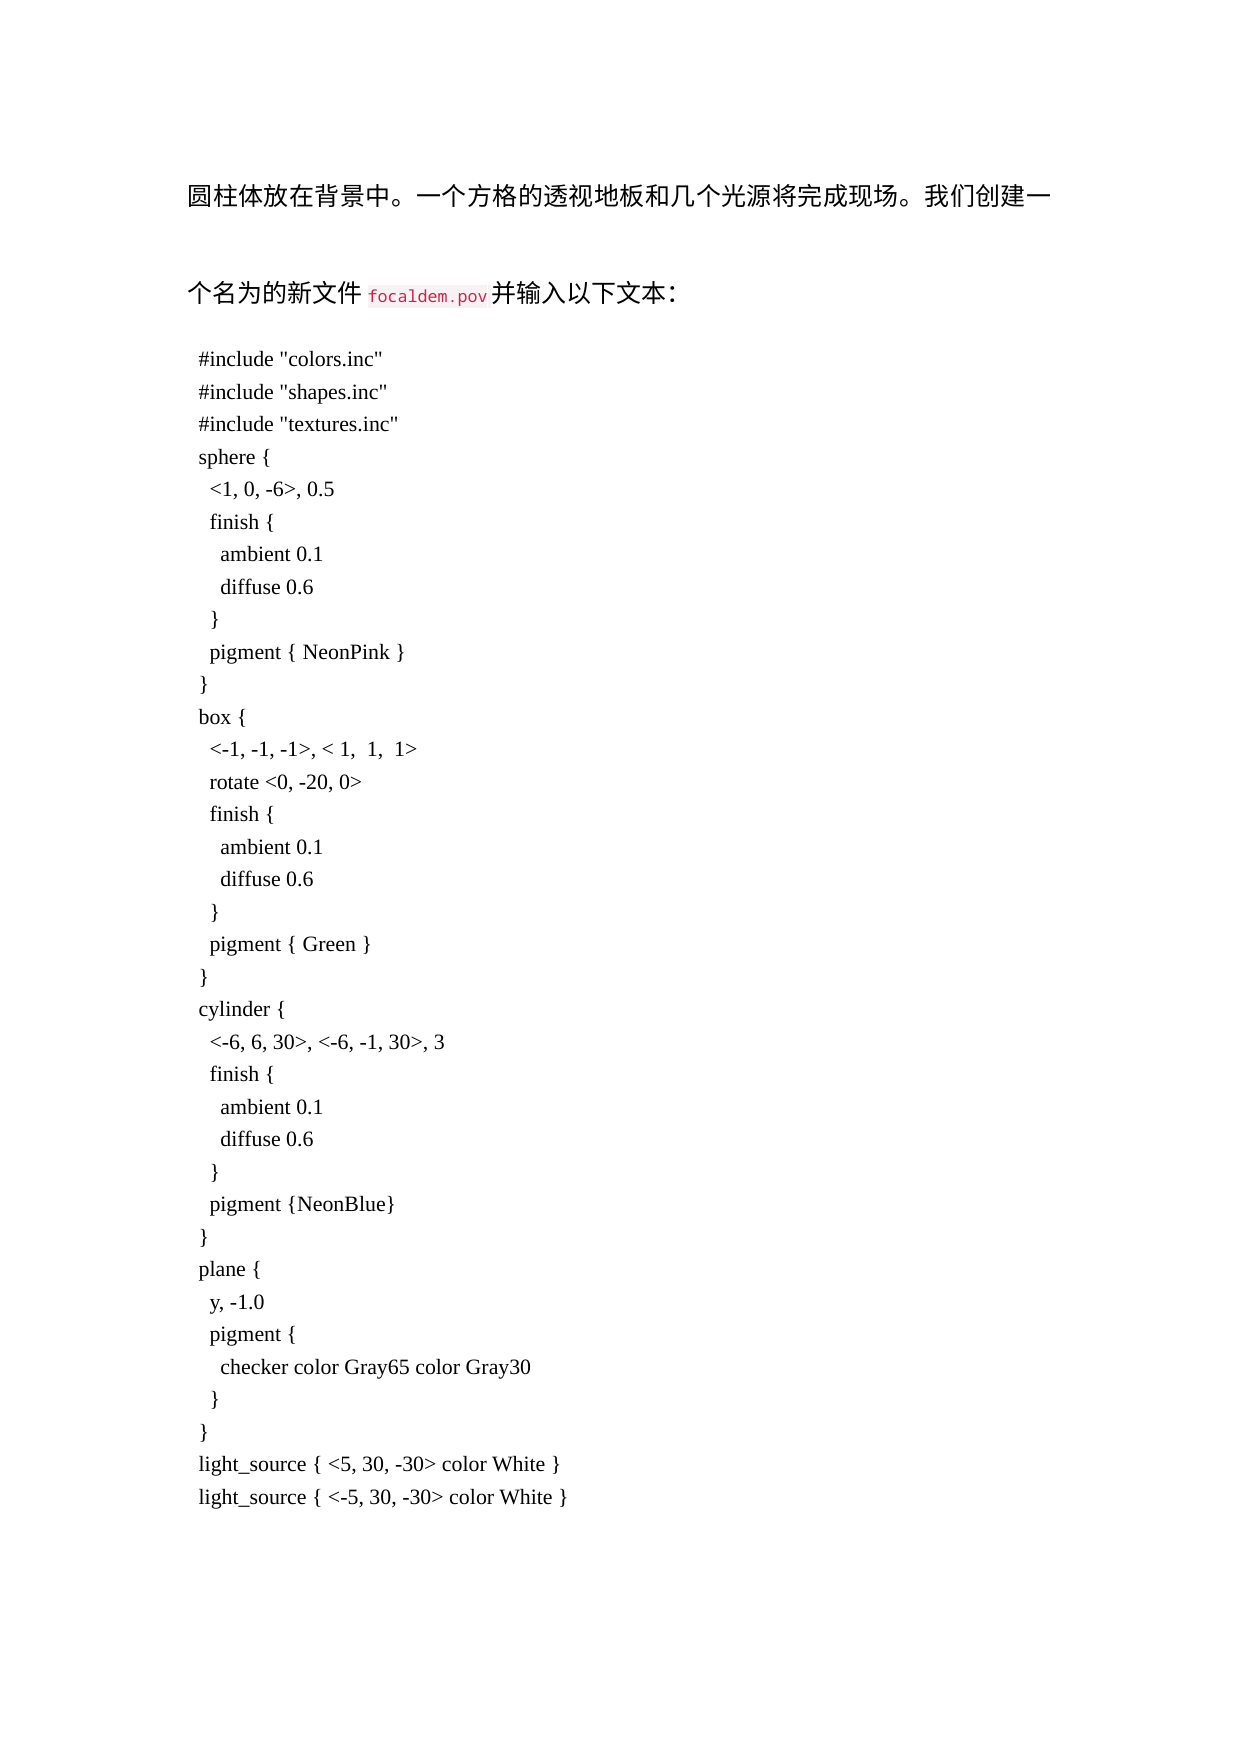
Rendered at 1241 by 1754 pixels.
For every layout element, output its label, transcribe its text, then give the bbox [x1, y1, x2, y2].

text #include "textures.inc" [187, 408, 1053, 440]
text checker color Gray65 color Gray30 [187, 1350, 1053, 1383]
text #include "colors.inc" [187, 343, 1053, 375]
text finish { [187, 505, 1053, 538]
text y, -1.0 [187, 1285, 1053, 1318]
text pigment { Green } [187, 928, 1053, 960]
text } [187, 1383, 1053, 1415]
text light_source { <5, 30, -30> color White } [187, 1448, 1053, 1480]
text light_source { <-5, 30, -30> color White } [187, 1480, 1053, 1513]
text } [187, 668, 1053, 700]
text #include "shapes.inc" [187, 375, 1053, 408]
text ambient 0.1 [187, 1090, 1053, 1123]
text } [187, 1220, 1053, 1253]
text finish { [187, 798, 1053, 830]
text <-1, -1, -1>, < 1, 1, 1> [187, 733, 1053, 765]
text } [187, 1155, 1053, 1188]
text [187, 162, 1053, 324]
text pigment {NeonBlue} [187, 1188, 1053, 1220]
text <-6, 6, 30>, <-6, -1, 30>, 3 [187, 1025, 1053, 1058]
text ambient 0.1 [187, 830, 1053, 863]
text } [187, 603, 1053, 635]
text pigment { NeonPink } [187, 635, 1053, 668]
text plane { [187, 1253, 1053, 1285]
text pigment { [187, 1318, 1053, 1350]
text finish { [187, 1058, 1053, 1090]
text } [187, 1415, 1053, 1448]
text } [187, 895, 1053, 928]
text <1, 0, -6>, 0.5 [187, 473, 1053, 505]
text cylinder { [187, 993, 1053, 1025]
text ambient 0.1 [187, 538, 1053, 570]
text rotate <0, -20, 0> [187, 765, 1053, 798]
text diffuse 0.6 [187, 1123, 1053, 1155]
text sphere { [187, 440, 1053, 473]
text diffuse 0.6 [187, 570, 1053, 603]
text } [187, 960, 1053, 993]
text box { [187, 700, 1053, 733]
text diffuse 0.6 [187, 863, 1053, 895]
